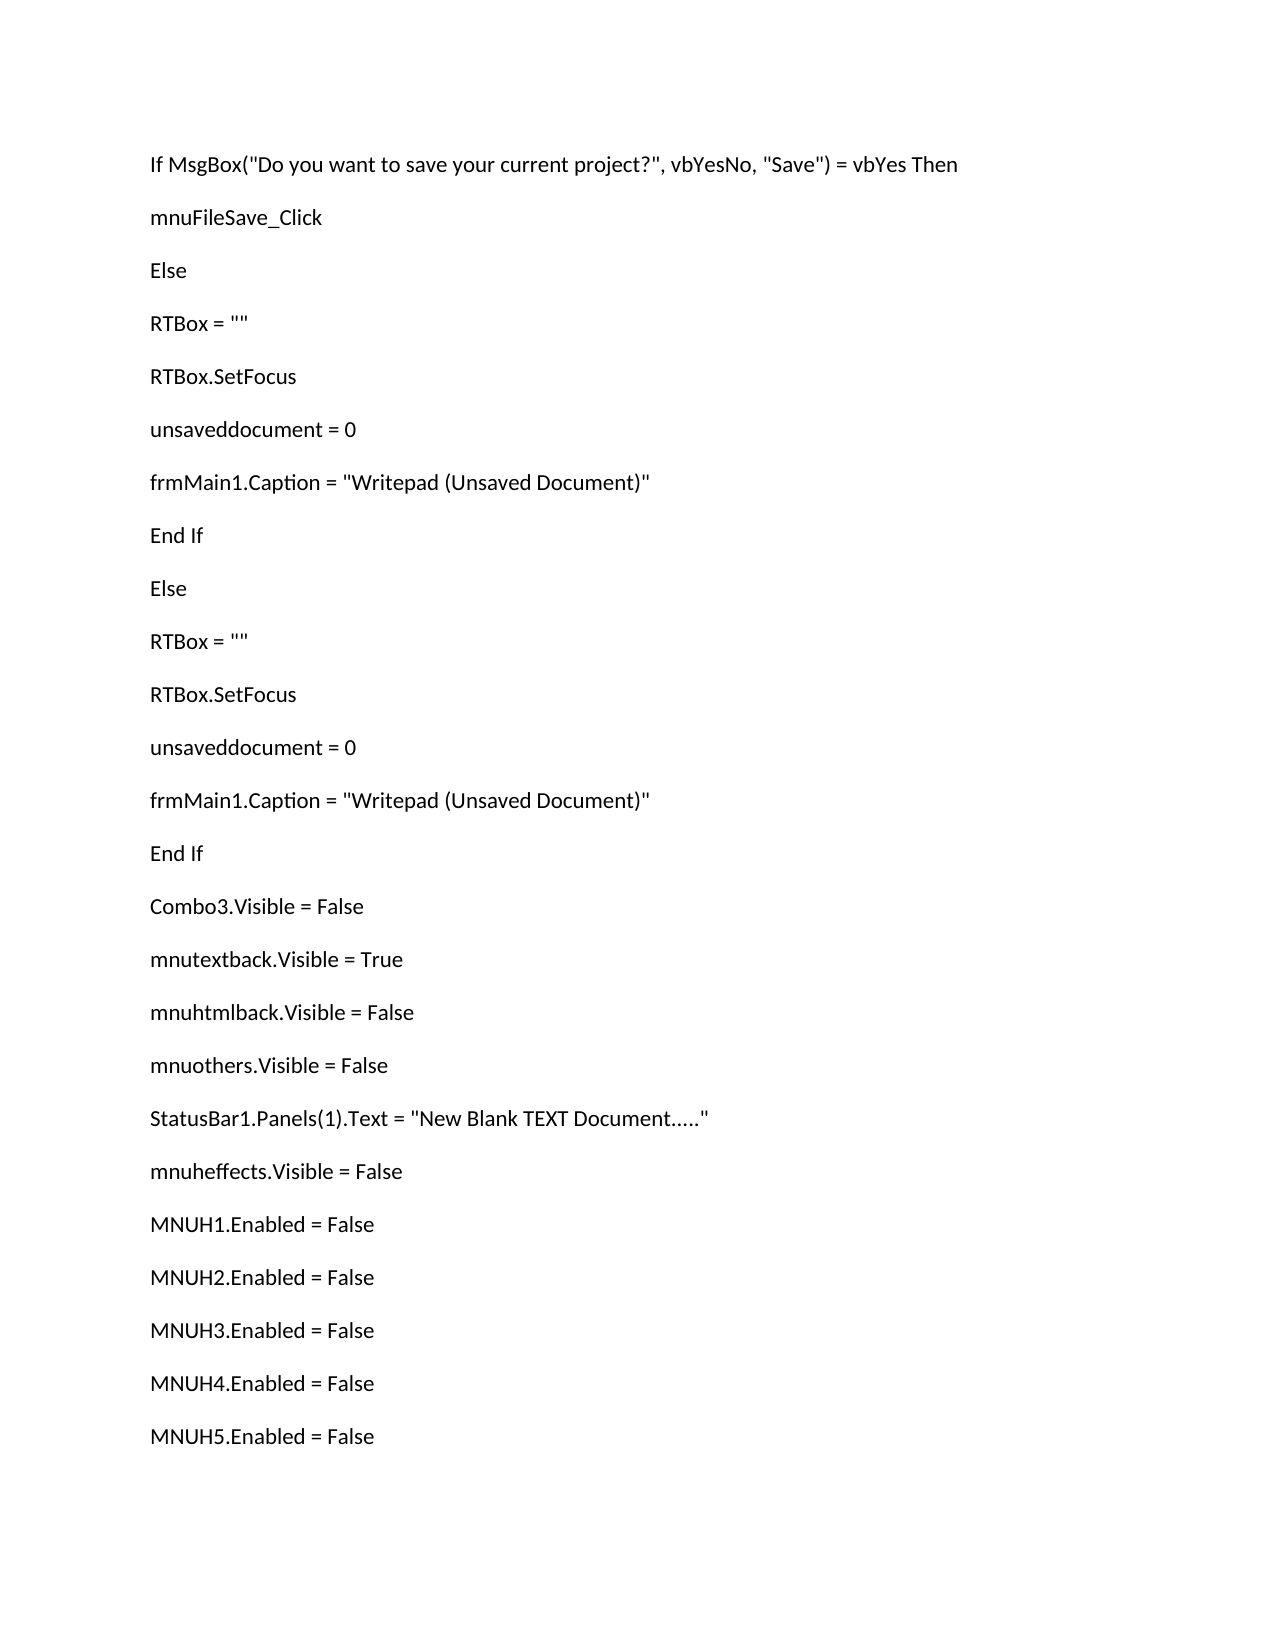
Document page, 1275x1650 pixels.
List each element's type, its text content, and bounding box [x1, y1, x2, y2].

text MNUH5.Enabled = False [150, 1422, 1125, 1451]
text unsaveddocument = 0 [150, 733, 1125, 761]
text End If [150, 521, 1125, 549]
text frmMain1.Caption = "Writepad (Unsaved Document)" [150, 468, 1125, 496]
text If MsgBox("Do you want to save your current project?", vbYesNo, "Save") = vbYes Then [150, 150, 1125, 178]
text End If [150, 839, 1125, 867]
text RTBox = "" [150, 627, 1125, 655]
text StatusBar1.Panels(1).Text = "New Blank TEXT Document....." [150, 1104, 1125, 1132]
text RTBox.SetFocus [150, 362, 1125, 390]
text RTBox = "" [150, 309, 1125, 337]
text mnuFileSave_Click [150, 203, 1125, 231]
text Else [150, 256, 1125, 284]
text frmMain1.Caption = "Writepad (Unsaved Document)" [150, 786, 1125, 814]
text mnuhtmlback.Visible = False [150, 998, 1125, 1026]
text MNUH2.Enabled = False [150, 1263, 1125, 1291]
text MNUH4.Enabled = False [150, 1369, 1125, 1397]
text MNUH3.Enabled = False [150, 1316, 1125, 1344]
text RTBox.SetFocus [150, 680, 1125, 708]
text mnuothers.Visible = False [150, 1051, 1125, 1079]
text mnutextback.Visible = True [150, 945, 1125, 973]
text MNUH1.Enabled = False [150, 1210, 1125, 1238]
text mnuheffects.Visible = False [150, 1157, 1125, 1185]
text Else [150, 574, 1125, 602]
text Combo3.Visible = False [150, 892, 1125, 920]
text unsaveddocument = 0 [150, 415, 1125, 443]
